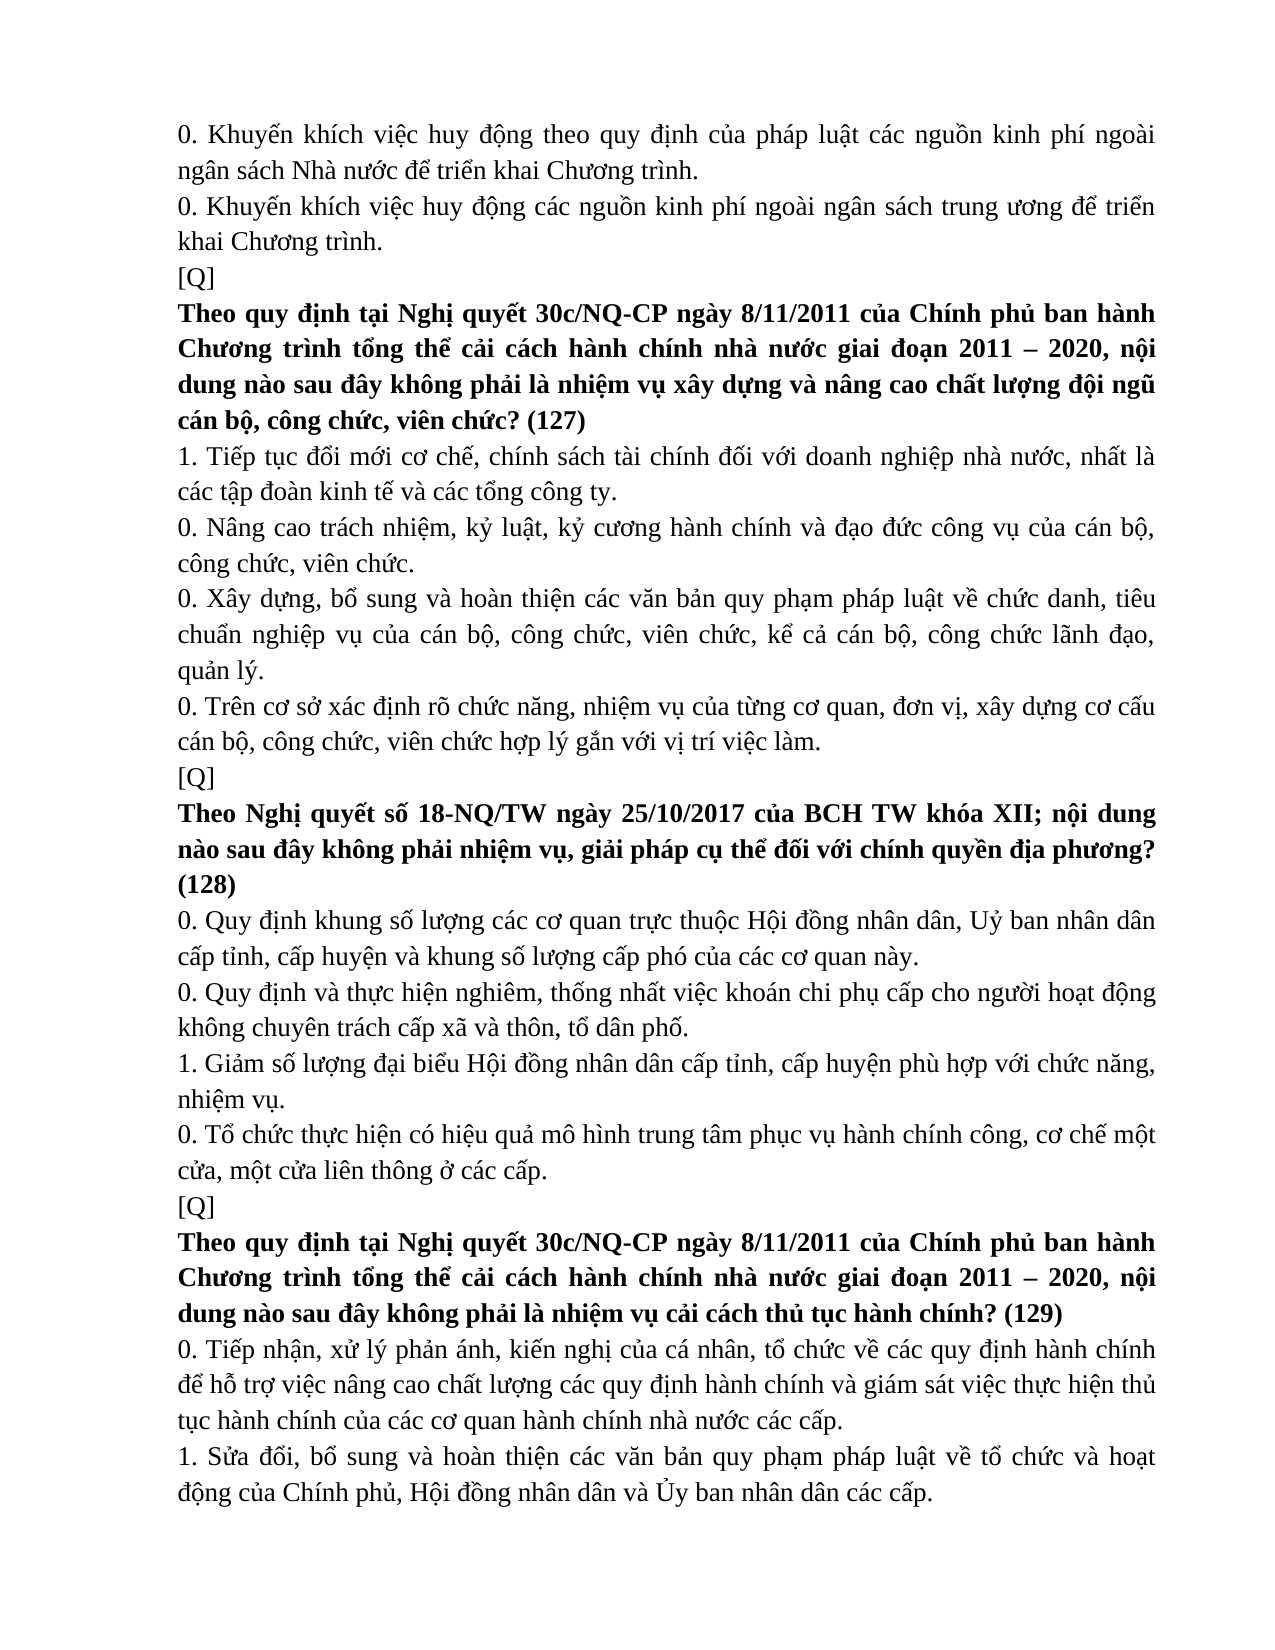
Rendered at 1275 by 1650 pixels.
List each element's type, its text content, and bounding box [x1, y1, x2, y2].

text 0. Trên cơ sở xác định rõ chức năng, nhiệm vụ của từng cơ quan, đơn vị, xây dựng cơ cấu cán bộ, công chức, viên chức hợp lý gắn với vị trí việc làm. [177, 690, 1157, 757]
text 0. Quy định khung số lượng các cơ quan trực thuộc Hội đồng nhân dân, Uỷ ban nhân dân cấp tỉnh, cấp huyện và khung số lượng cấp phó của các cơ quan này. [177, 904, 1157, 971]
text 0. Khuyến khích việc huy động các nguồn kinh phí ngoài ngân sách trung ương để triển khai Chương trình. [177, 189, 1157, 256]
text 0. Nâng cao trách nhiệm, kỷ luật, kỷ cương hành chính và đạo đức công vụ của cán bộ, công chức, viên chức. [177, 511, 1157, 578]
text 1. Tiếp tục đổi mới cơ chế, chính sách tài chính đối với doanh nghiệp nhà nước, nhất là các tập đoàn kinh tế và các tổng công ty. [177, 440, 1157, 507]
text [Q] [177, 761, 1157, 792]
text Theo quy định tại Nghị quyết 30c/NQ-CP ngày 8/11/2011 của Chính phủ ban hành Chương trình tổng thể cải cách hành chính nhà nước giai đoạn 2011 – 2020, nội dung nào sau đây không phải là nhiệm vụ cải cách thủ tục hành chính? (129) [177, 1226, 1157, 1328]
text 0. Xây dựng, bổ sung và hoàn thiện các văn bản quy phạm pháp luật về chức danh, tiêu chuẩn nghiệp vụ của cán bộ, công chức, viên chức, kể cả cán bộ, công chức lãnh đạo, quản lý. [177, 583, 1157, 685]
text Theo Nghị quyết số 18-NQ/TW ngày 25/10/2017 của BCH TW khóa XII; nội dung nào sau đây không phải nhiệm vụ, giải pháp cụ thể đối với chính quyền địa phương? (128) [177, 797, 1157, 899]
text 0. Tiếp nhận, xử lý phản ánh, kiến nghị của cá nhân, tổ chức về các quy định hành chính để hỗ trợ việc nâng cao chất lượng các quy định hành chính và giám sát việc thực hiện thủ tục hành chính của các cơ quan hành chính nhà nước các cấp. [177, 1333, 1157, 1436]
text 0. Khuyến khích việc huy động theo quy định của pháp luật các nguồn kinh phí ngoài ngân sách Nhà nước để triển khai Chương trình. [177, 118, 1157, 185]
text [Q] [177, 1190, 1157, 1221]
text [Q] [177, 261, 1157, 292]
text 1. Giảm số lượng đại biểu Hội đồng nhân dân cấp tỉnh, cấp huyện phù hợp với chức năng, nhiệm vụ. [177, 1047, 1157, 1114]
text 1. Sửa đổi, bổ sung và hoàn thiện các văn bản quy phạm pháp luật về tổ chức và hoạt động của Chính phủ, Hội đồng nhân dân và Ủy ban nhân dân các cấp. [177, 1440, 1157, 1507]
text 0. Quy định và thực hiện nghiêm, thống nhất việc khoán chi phụ cấp cho người hoạt động không chuyên trách cấp xã và thôn, tổ dân phố. [177, 976, 1157, 1042]
text Theo quy định tại Nghị quyết 30c/NQ-CP ngày 8/11/2011 của Chính phủ ban hành Chương trình tổng thể cải cách hành chính nhà nước giai đoạn 2011 – 2020, nội dung nào sau đây không phải là nhiệm vụ xây dựng và nâng cao chất lượng đội ngũ cán bộ, công chức, viên chức? (127) [177, 297, 1157, 435]
text 0. Tổ chức thực hiện có hiệu quả mô hình trung tâm phục vụ hành chính công, cơ chế một cửa, một cửa liên thông ở các cấp. [177, 1118, 1157, 1185]
